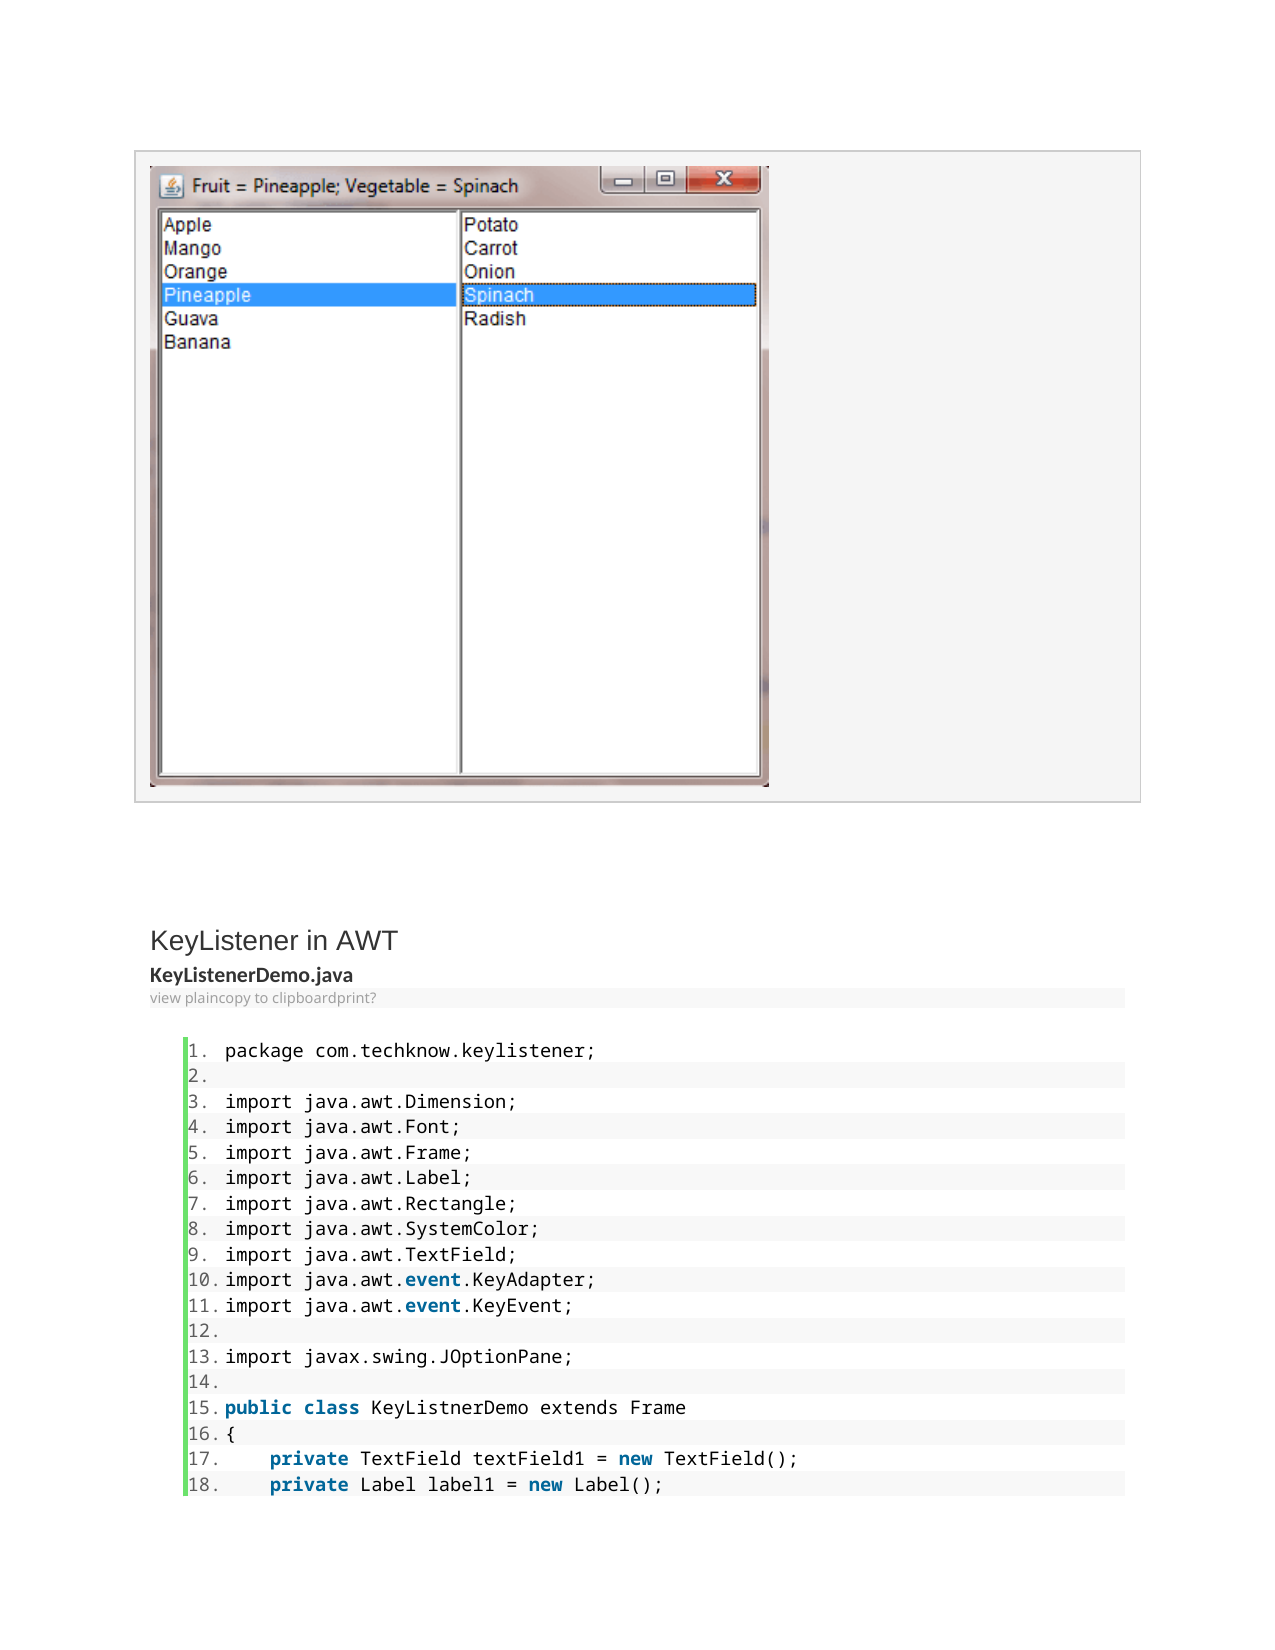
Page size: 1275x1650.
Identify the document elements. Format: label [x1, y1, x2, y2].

picture [150, 166, 769, 787]
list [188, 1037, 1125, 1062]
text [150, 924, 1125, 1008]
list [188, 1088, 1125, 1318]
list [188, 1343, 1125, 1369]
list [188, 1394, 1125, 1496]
